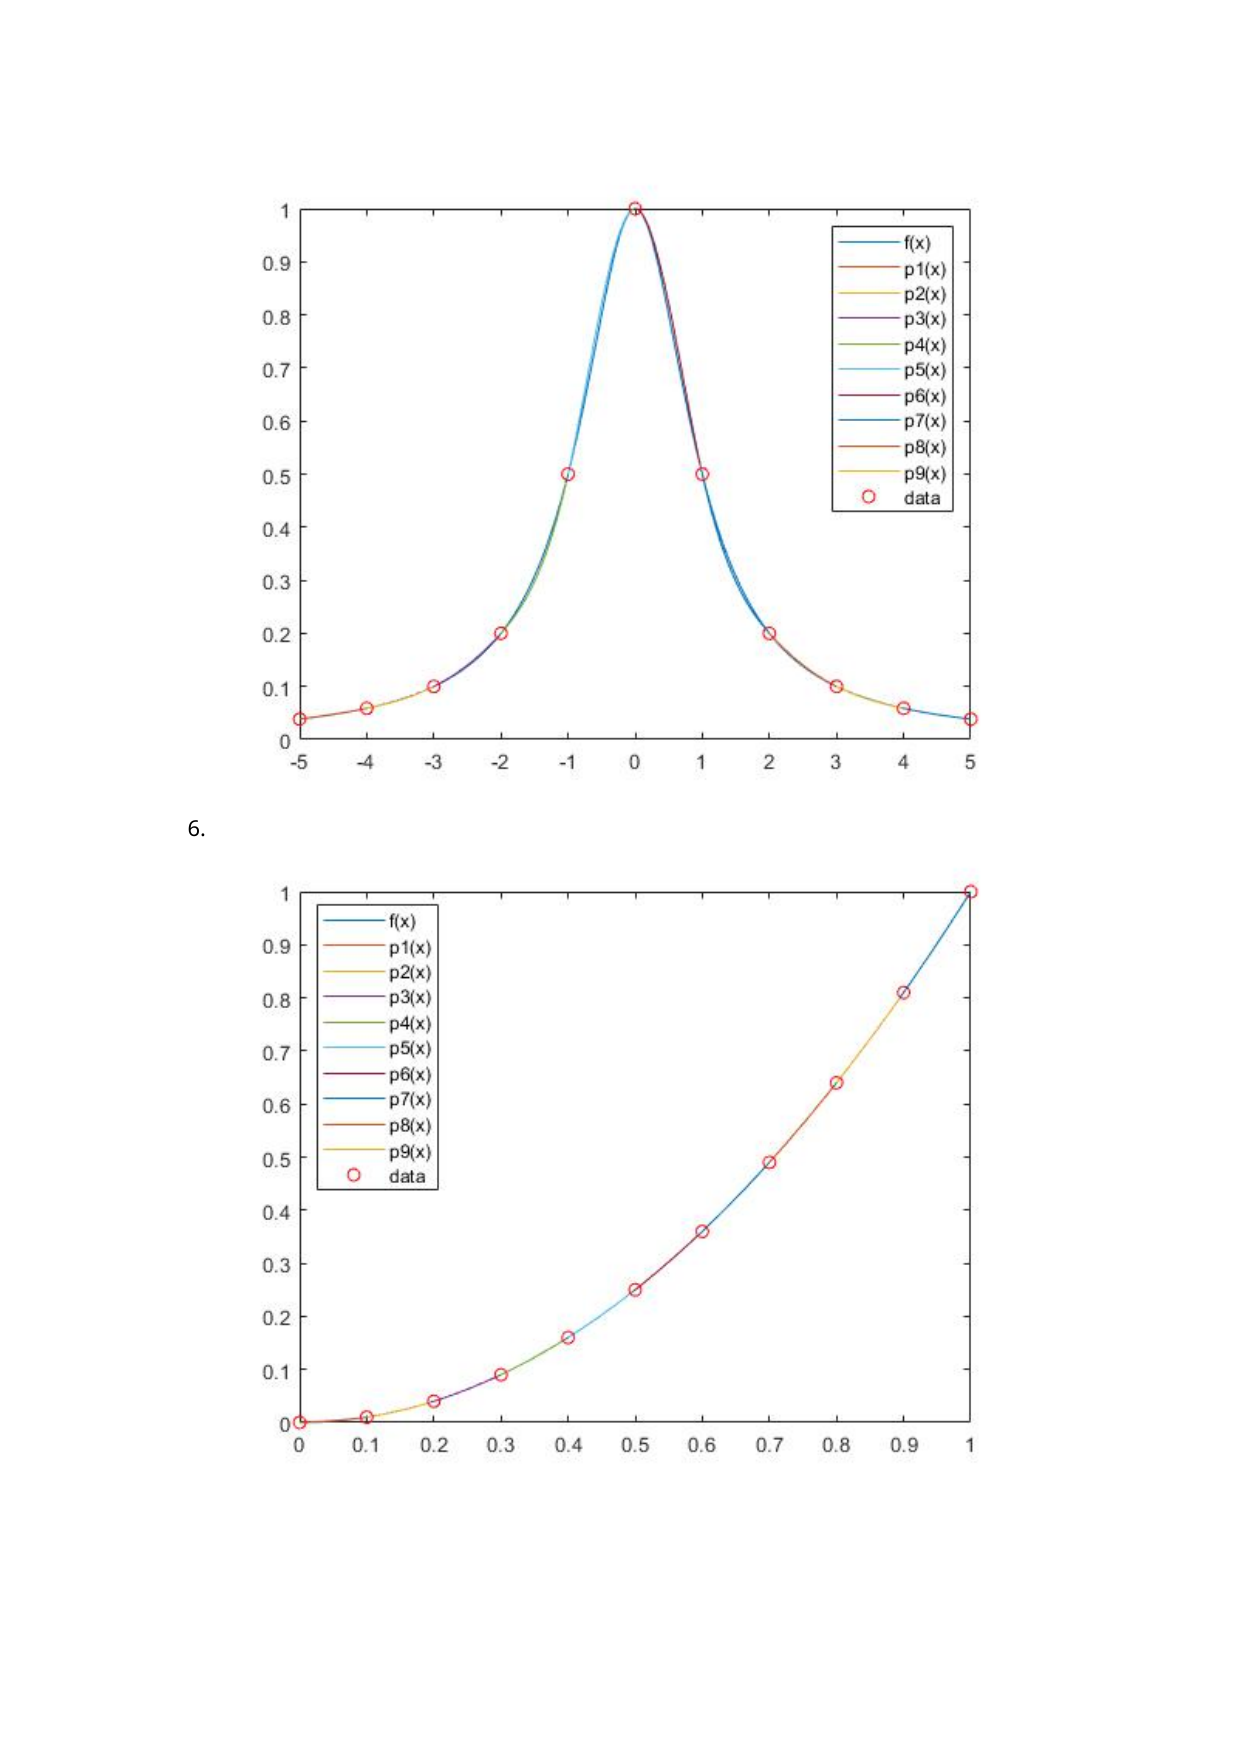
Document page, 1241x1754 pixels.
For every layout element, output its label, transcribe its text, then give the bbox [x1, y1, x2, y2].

picture [187, 162, 1053, 811]
text 6. [187, 812, 1053, 844]
picture [187, 844, 1053, 1494]
